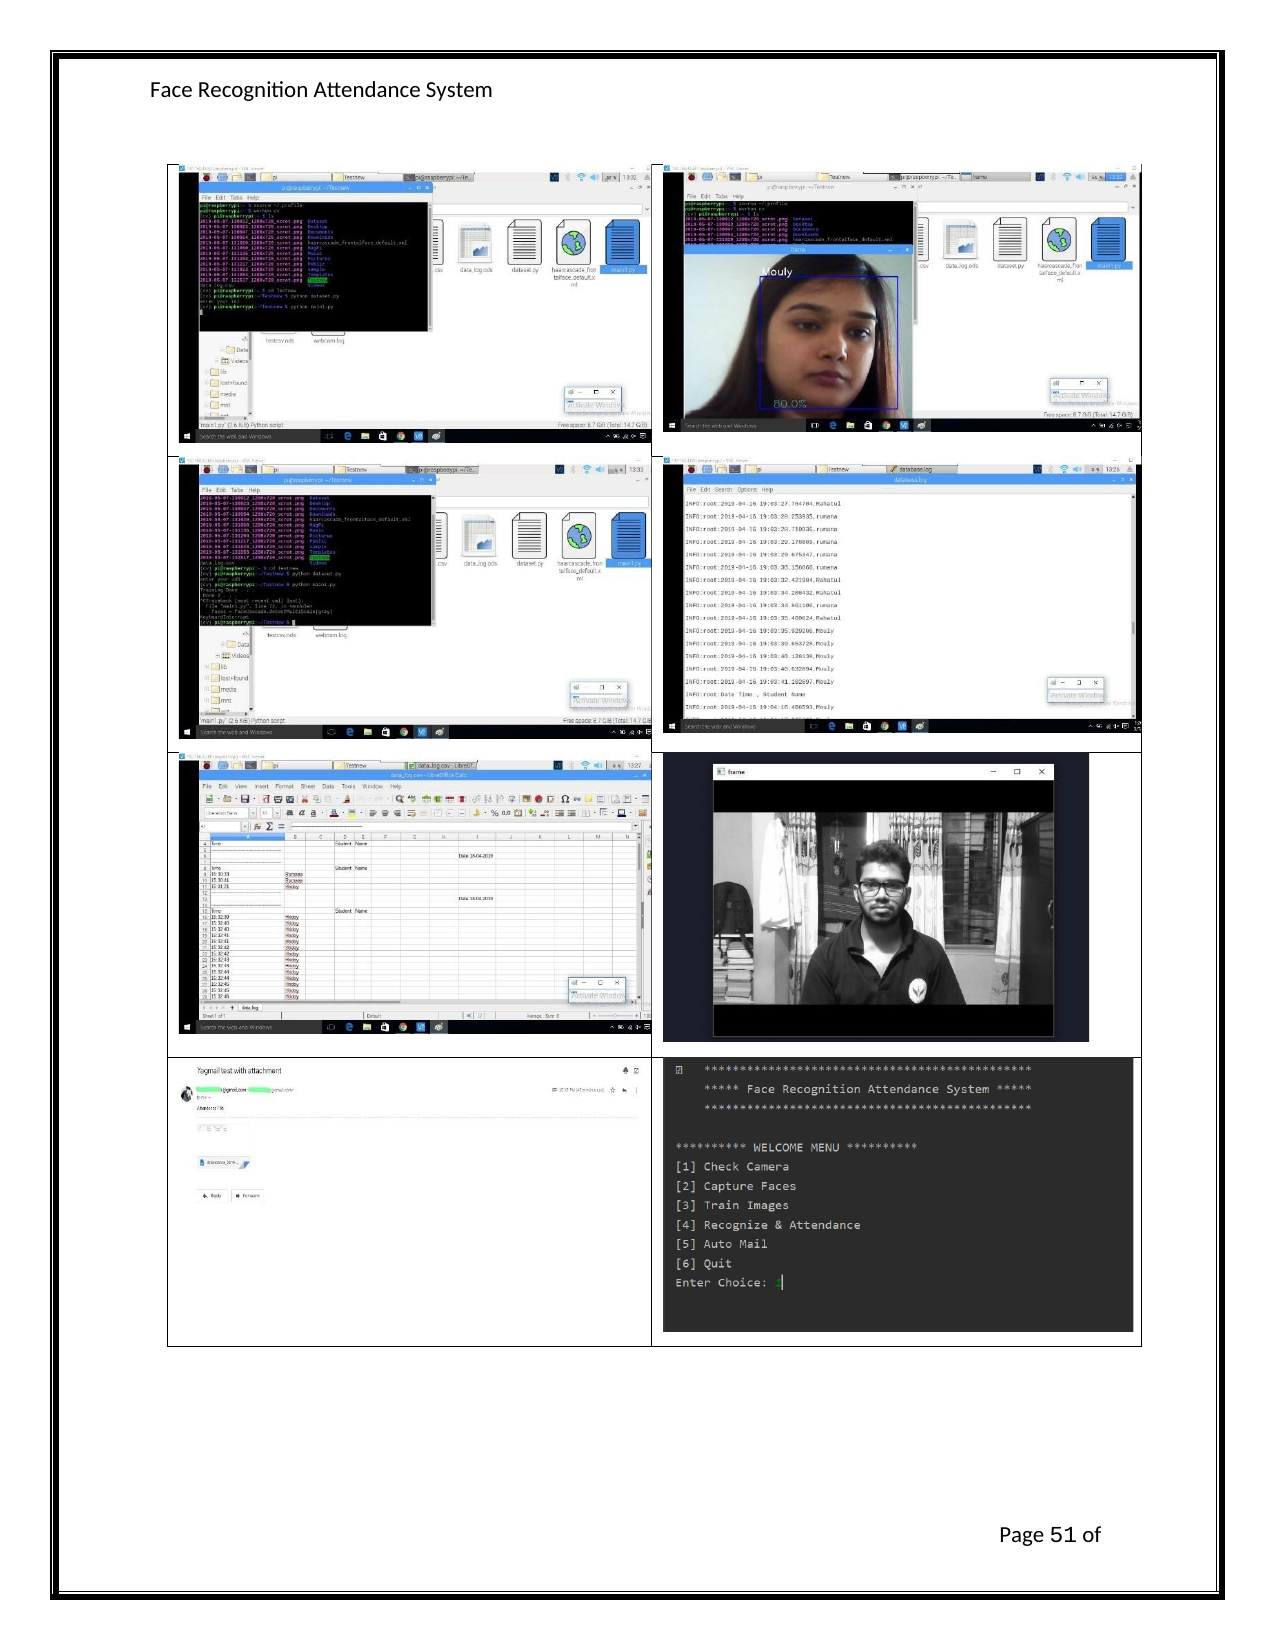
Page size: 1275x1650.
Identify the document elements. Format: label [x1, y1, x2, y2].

picture [178, 1065, 643, 1205]
table_cell [652, 1058, 1141, 1346]
table_cell [652, 457, 1141, 752]
table_cell [168, 753, 651, 1057]
picture [663, 456, 1142, 733]
picture [663, 164, 1142, 432]
picture [178, 752, 652, 1034]
table_cell [652, 753, 1141, 1057]
table_header [168, 165, 651, 456]
table_header [652, 165, 1141, 456]
picture [663, 752, 1090, 1042]
picture [663, 1057, 1134, 1332]
table_cell [168, 1058, 651, 1346]
picture [178, 164, 652, 443]
picture [178, 456, 652, 739]
table_cell [168, 457, 651, 752]
